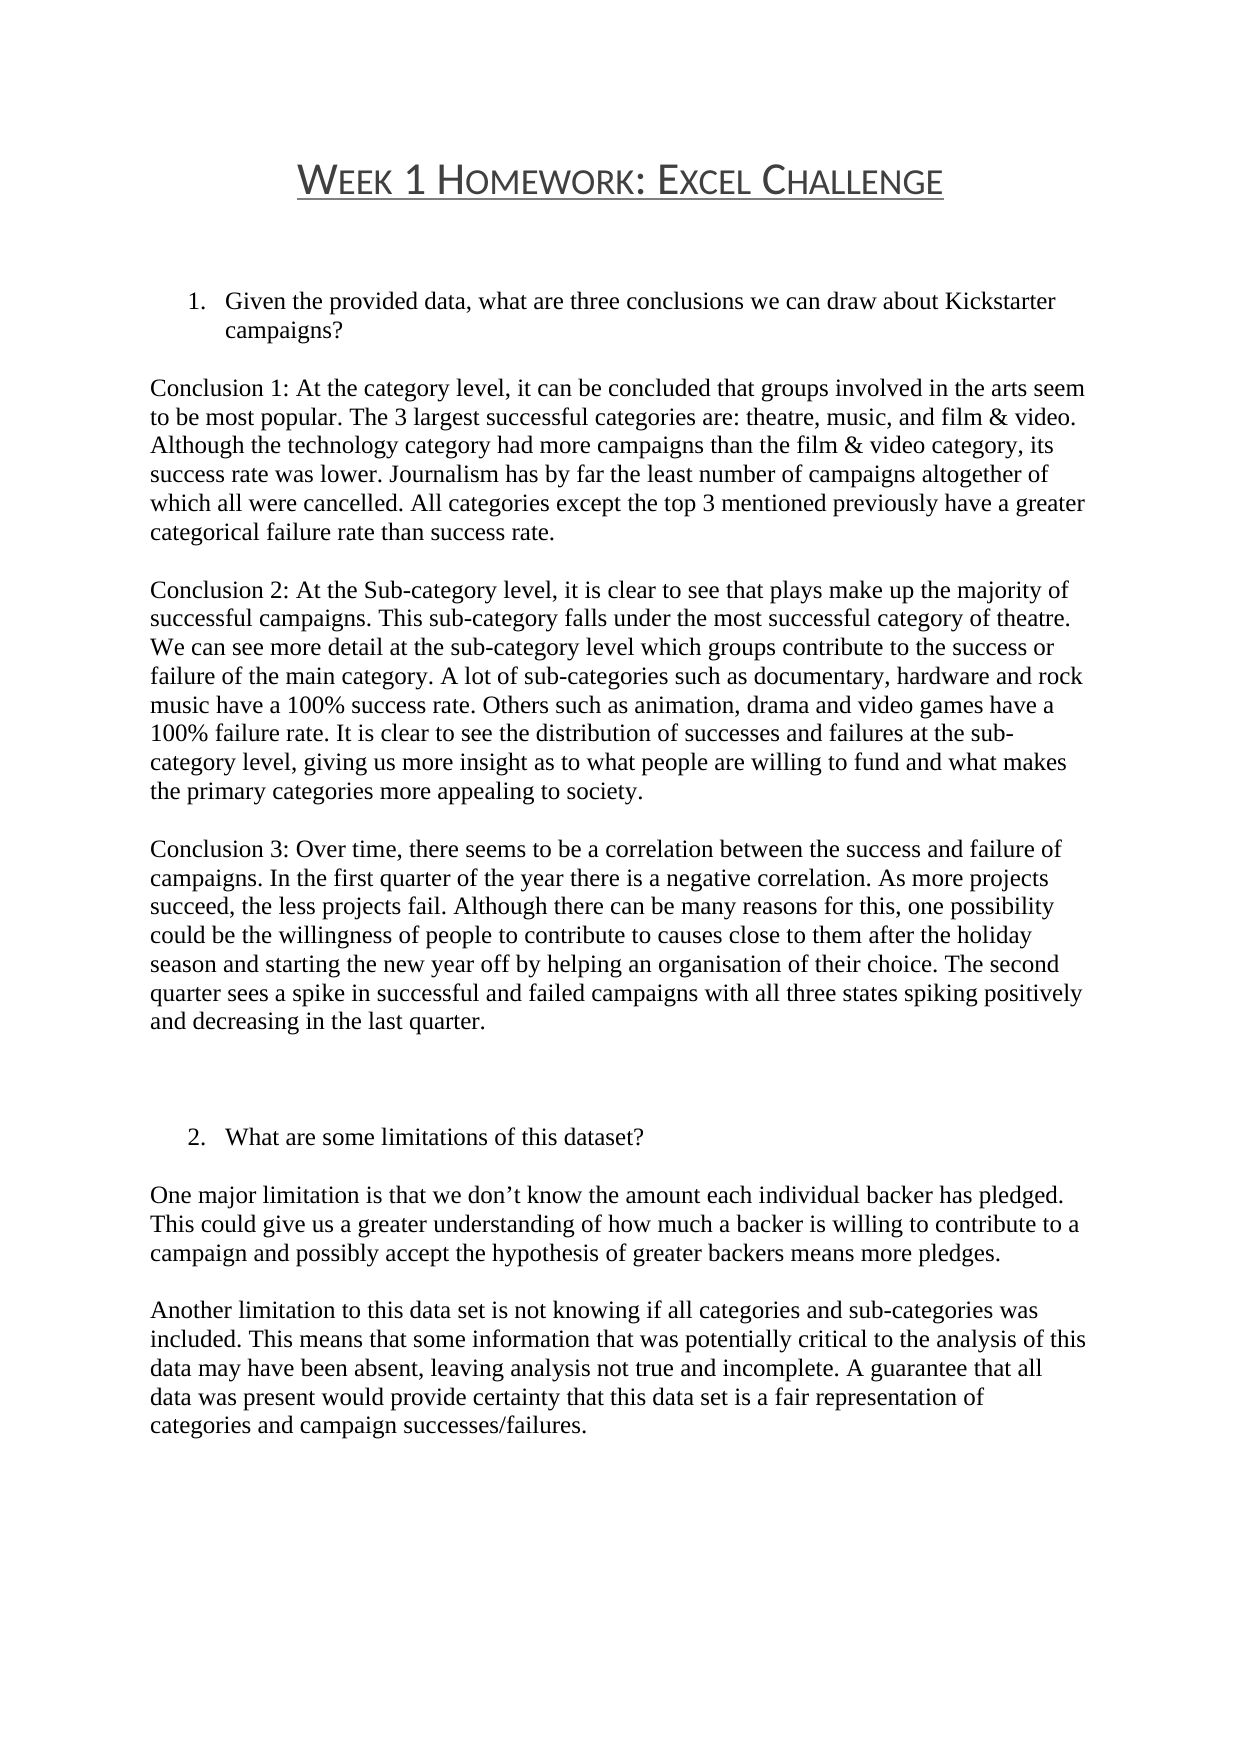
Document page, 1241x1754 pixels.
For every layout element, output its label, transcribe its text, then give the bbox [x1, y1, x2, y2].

text One major limitation is that we don’t know the amount each individual backer has pledged. This could give us a greater understanding of how much a backer is willing to contribute to a campaign and possibly accept the hypothesis of greater backers means more pledges. [150, 1180, 1090, 1266]
text Conclusion 3: Over time, there seems to be a correlation between the success and failure of campaigns. In the first quarter of the year there is a negative correlation. As more projects succeed, the less projects fail. Although there can be many reasons for this, one possibility could be the willingness of people to contribute to causes close to them after the holiday season and starting the new year off by helping an organisation of their choice. The second quarter sees a spike in successful and failed campaigns with all three states spiking positively and decreasing in the last quarter. [150, 834, 1090, 1035]
text Week 1 Homework: Excel Challenge [150, 150, 1090, 206]
list Given the provided data, what are three conclusions we can draw about Kickstarter campaigns? [187, 286, 1090, 344]
text Another limitation to this data set is not knowing if all categories and sub-categories was included. This means that some information that was potentially critical to the analysis of this data may have been absent, leaving analysis not true and incomplete. A guarantee that all data was present would provide certainty that this data set is a fair representation of categories and campaign successes/failures. [150, 1296, 1090, 1439]
list What are some limitations of this dataset? [187, 1122, 1090, 1151]
text Conclusion 2: At the Sub-category level, it is clear to see that plays make up the majority of successful campaigns. This sub-category falls under the most successful category of theatre. We can see more detail at the sub-category level which groups contribute to the success or failure of the main category. A lot of sub-categories such as documentary, hardware and rock music have a 100% success rate. Others such as animation, drama and video games have a 100% failure rate. It is clear to see the distribution of successes and failures at the sub-category level, giving us more insight as to what people are willing to fund and what makes the primary categories more appealing to society. [150, 575, 1090, 805]
text Conclusion 1: At the category level, it can be concluded that groups involved in the arts seem to be most popular. The 3 largest successful categories are: theatre, music, and film & video. Although the technology category had more campaigns than the film & video category, its success rate was lower. Journalism has by far the least number of campaigns altogether of which all were cancelled. All categories except the top 3 mentioned previously have a greater categorical failure rate than success rate. [150, 373, 1090, 546]
